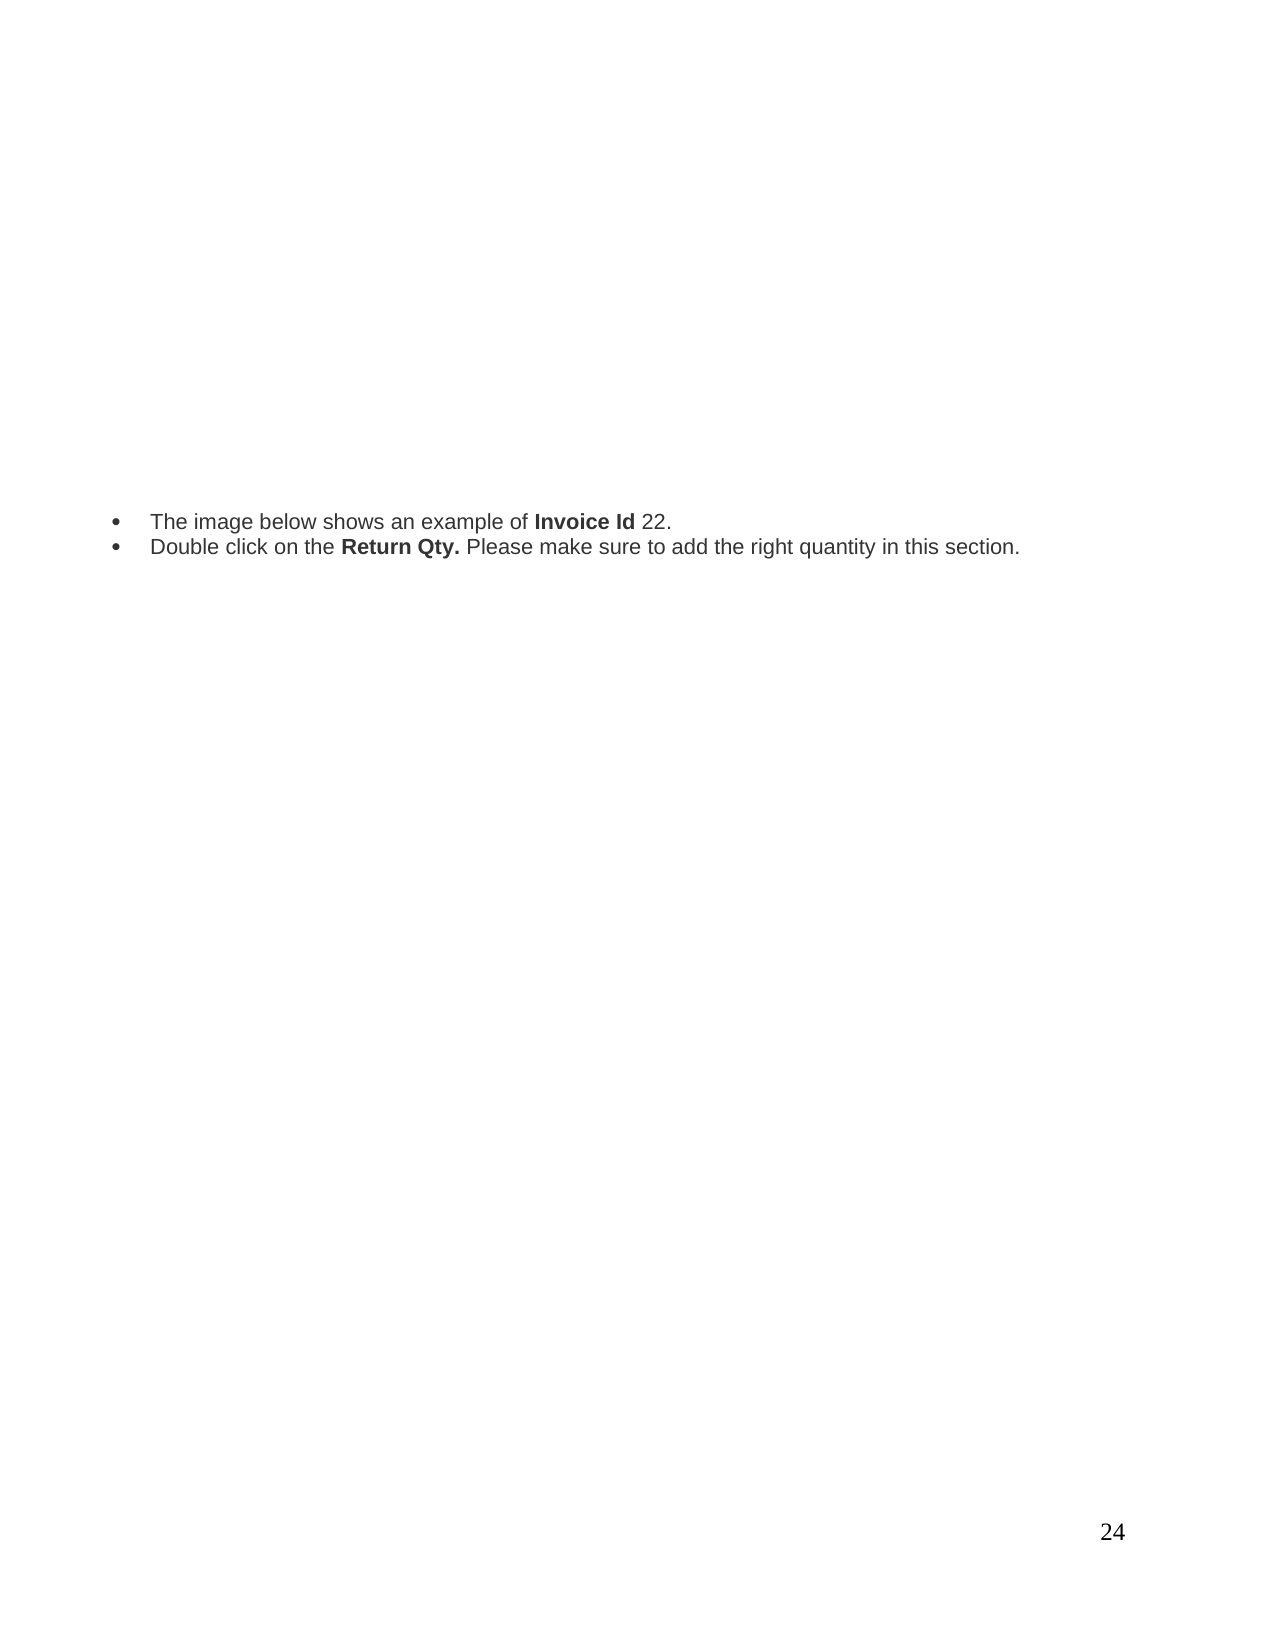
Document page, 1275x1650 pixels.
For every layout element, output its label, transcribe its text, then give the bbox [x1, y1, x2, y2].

list The image below shows an example of Invoice Id 22. [112, 509, 1125, 534]
list Double click on the Return Qty. Please make sure to add the right quantity in this section. [112, 534, 1125, 559]
